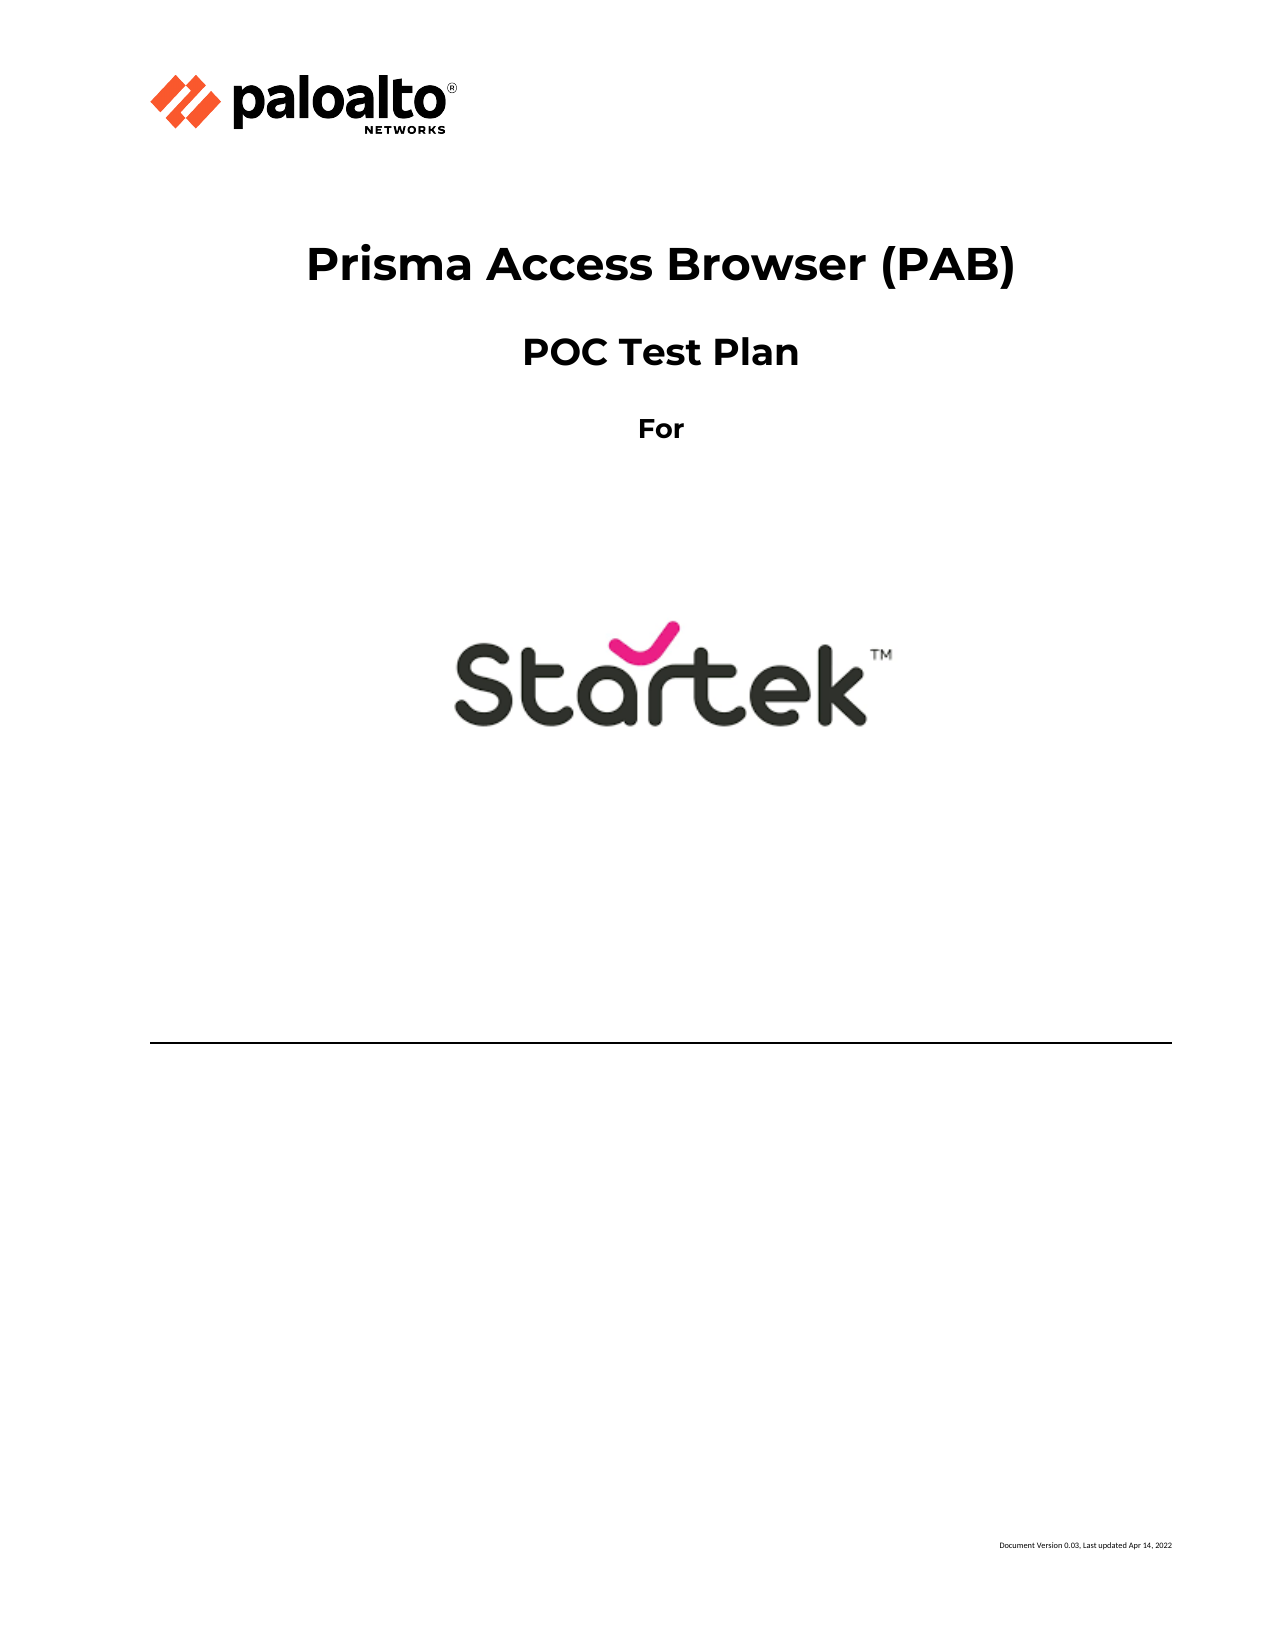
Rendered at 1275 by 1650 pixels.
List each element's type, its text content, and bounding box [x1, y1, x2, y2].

picture [150, 75, 457, 134]
title Prisma Access Browser (PAB) [150, 236, 1172, 291]
text POC Test Plan [150, 329, 1172, 375]
text For [150, 412, 1172, 445]
picture [389, 560, 933, 788]
